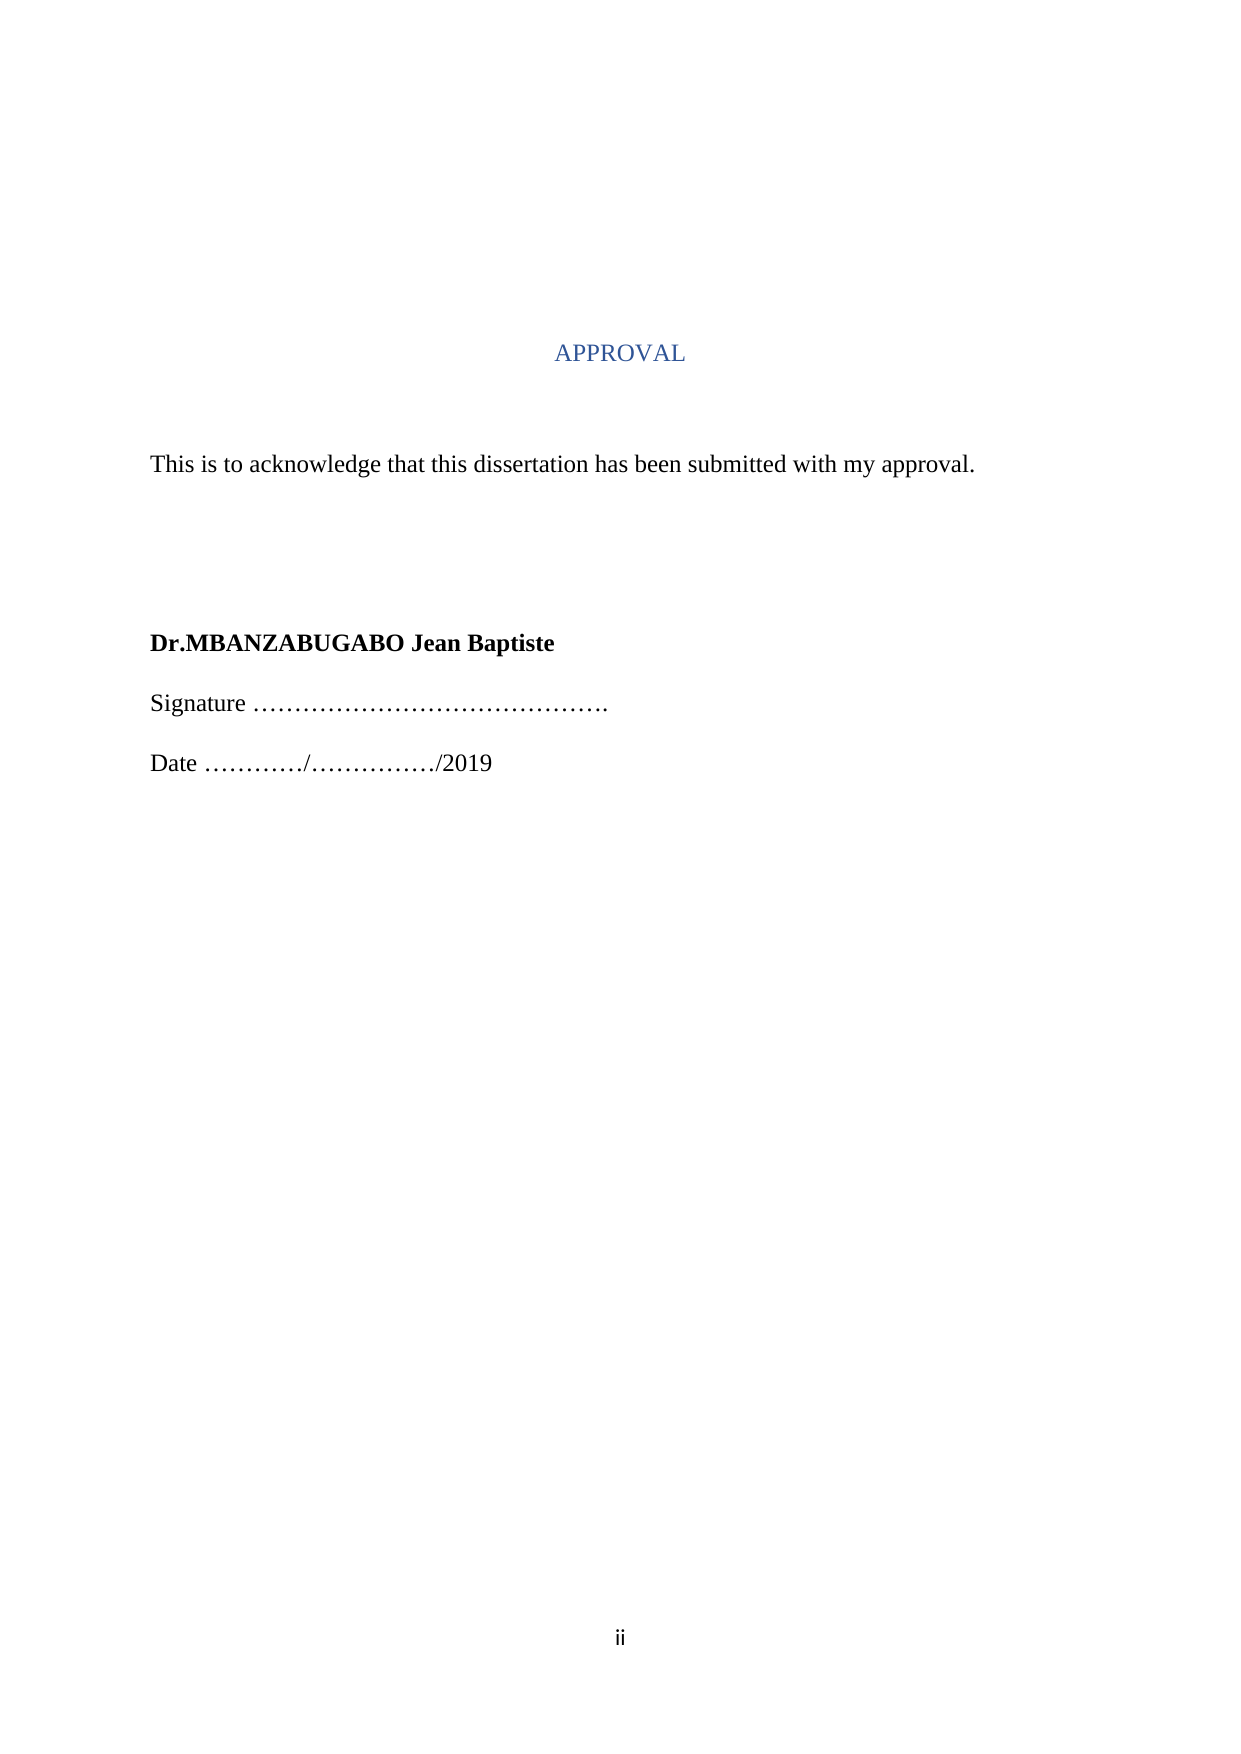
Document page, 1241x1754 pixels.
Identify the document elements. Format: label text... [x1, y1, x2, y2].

text This is to acknowledge that this dissertation has been submitted with my approval. [150, 449, 1090, 478]
text Date …………/……………/2019 [150, 748, 1090, 777]
subtitle APPROVAL [150, 338, 1090, 366]
text Dr.MBANZABUGABO Jean Baptiste [150, 628, 1090, 657]
text Signature ……………………………………. [150, 688, 1090, 717]
